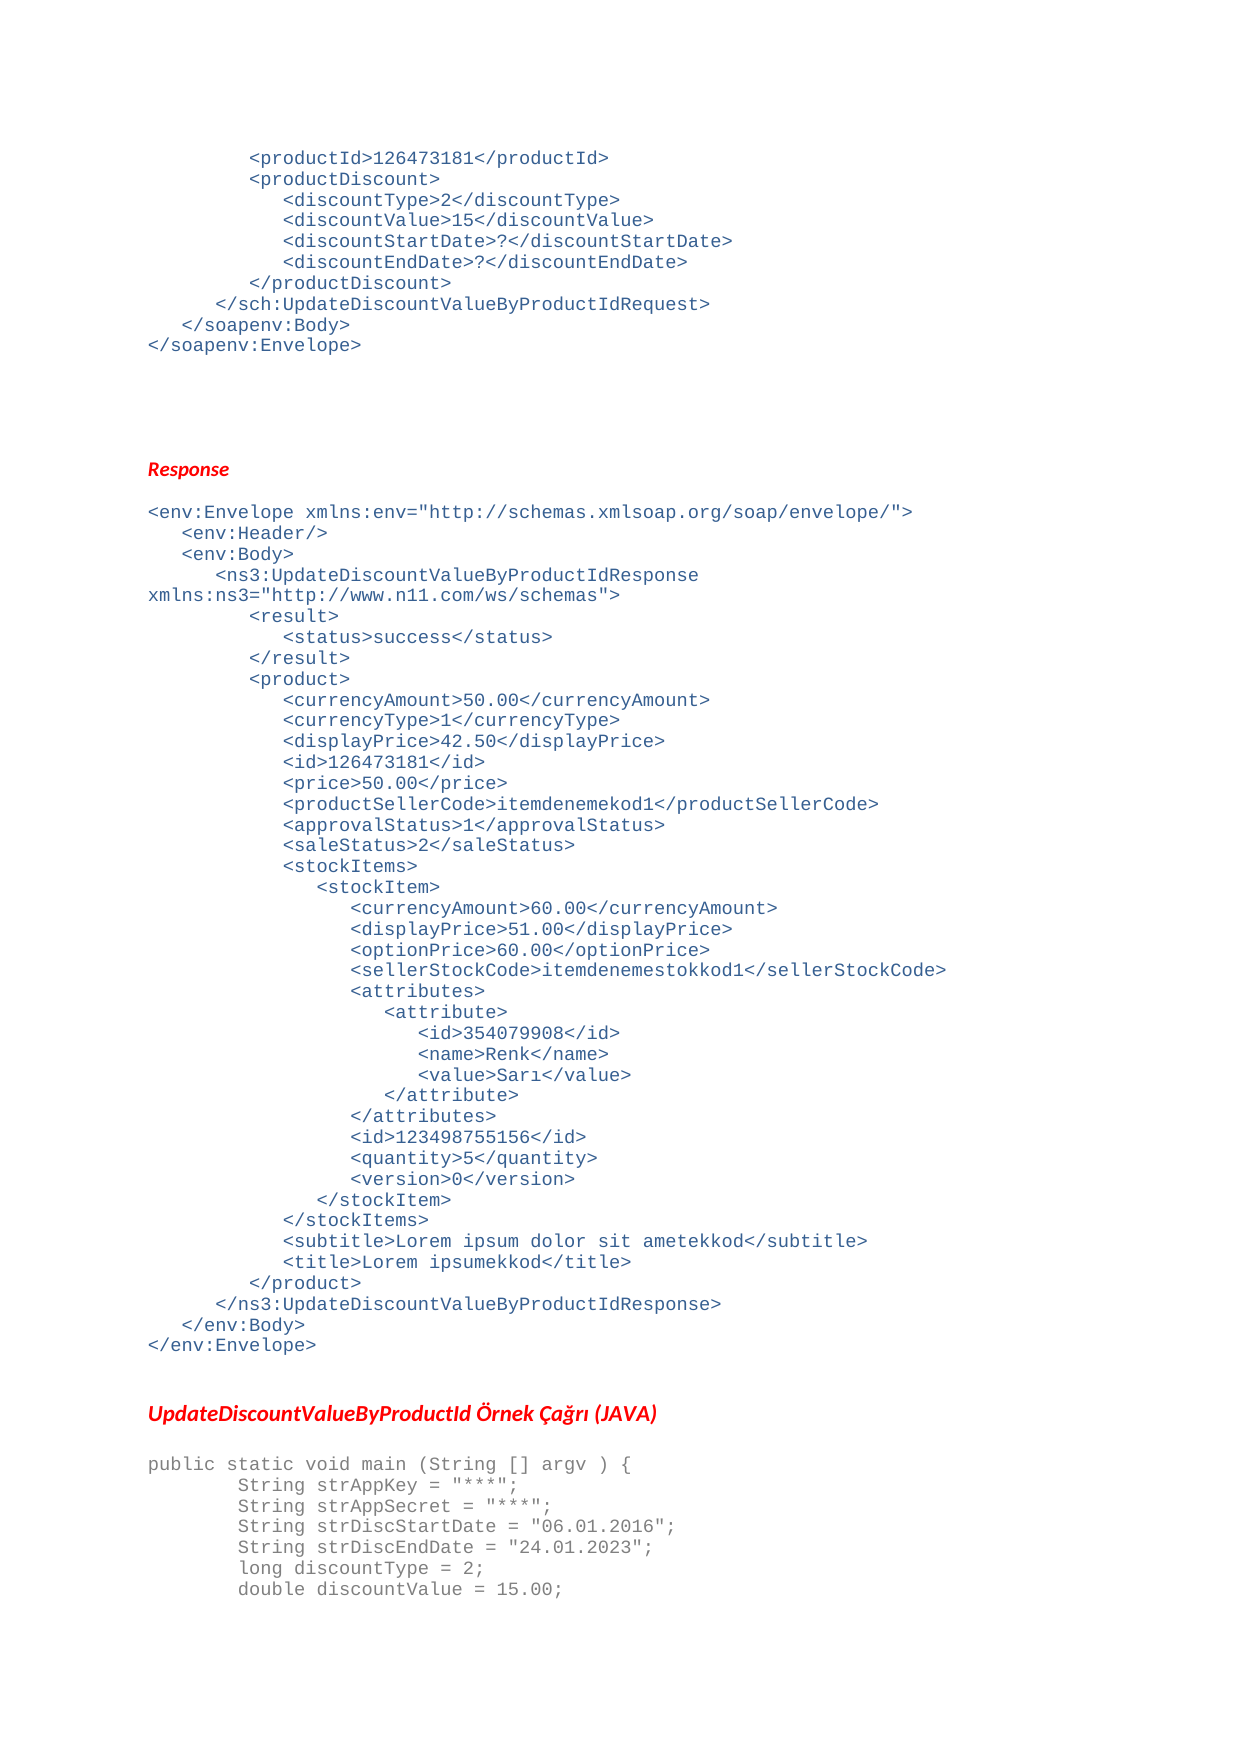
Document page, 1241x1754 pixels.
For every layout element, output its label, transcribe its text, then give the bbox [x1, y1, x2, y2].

text <version>0</version> [148, 1168, 1093, 1189]
text <id>126473181</id> [148, 752, 1093, 773]
text <ns3:UpdateDiscountValueByProductIdResponse xmlns:ns3="http://www.n11.com/ws/schemas"> [148, 564, 1093, 606]
text </env:Envelope> [148, 1335, 1093, 1356]
text <result> [148, 606, 1093, 627]
text <stockItems> [148, 856, 1093, 877]
text String strAppKey = "***"; [148, 1474, 1093, 1495]
text </env:Body> [148, 1314, 1093, 1335]
text String strAppSecret = "***"; [148, 1495, 1093, 1516]
text </attributes> [148, 1106, 1093, 1127]
text <currencyAmount>50.00</currencyAmount> [148, 689, 1093, 710]
text <currencyAmount>60.00</currencyAmount> [148, 898, 1093, 918]
text <currencyType>1</currencyType> [148, 710, 1093, 731]
text </stockItems> [148, 1210, 1093, 1231]
text <discountEndDate>?</discountEndDate> [148, 252, 1093, 273]
text <stockItem> [148, 877, 1093, 898]
text <optionPrice>60.00</optionPrice> [148, 939, 1093, 960]
text <subtitle>Lorem ipsum dolor sit ametekkod</subtitle> [148, 1231, 1093, 1252]
text double discountValue = 15.00; [148, 1579, 1093, 1599]
text <quantity>5</quantity> [148, 1148, 1093, 1168]
text </productDiscount> [148, 273, 1093, 293]
text <displayPrice>42.50</displayPrice> [148, 731, 1093, 752]
text <env:Envelope xmlns:env="http://schemas.xmlsoap.org/soap/envelope/"> [148, 502, 1093, 523]
text <env:Header/> [148, 523, 1093, 543]
text <productSellerCode>itemdenemekod1</productSellerCode> [148, 793, 1093, 814]
text String strDiscEndDate = "24.01.2023"; [148, 1537, 1093, 1558]
text <status>success</status> [148, 627, 1093, 648]
text long discountType = 2; [148, 1558, 1093, 1579]
text String strDiscStartDate = "06.01.2016"; [148, 1516, 1093, 1537]
text <productId>126473181</productId> [148, 148, 1093, 168]
text public static void main (String [] argv ) { [148, 1454, 1093, 1474]
text <env:Body> [148, 543, 1093, 564]
text <sellerStockCode>itemdenemestokkod1</sellerStockCode> [148, 960, 1093, 981]
text <approvalStatus>1</approvalStatus> [148, 814, 1093, 835]
text </product> [148, 1273, 1093, 1293]
text <discountValue>15</discountValue> [148, 210, 1093, 231]
text <displayPrice>51.00</displayPrice> [148, 918, 1093, 939]
text <name>Renk</name> [148, 1043, 1093, 1064]
text Response [148, 460, 1093, 481]
text UpdateDiscountValueByProductId Örnek Çağrı (JAVA) [148, 1399, 1093, 1427]
text </sch:UpdateDiscountValueByProductIdRequest> [148, 293, 1093, 314]
text <productDiscount> [148, 168, 1093, 189]
text </soapenv:Body> [148, 314, 1093, 335]
text <saleStatus>2</saleStatus> [148, 835, 1093, 856]
text <price>50.00</price> [148, 773, 1093, 793]
text </ns3:UpdateDiscountValueByProductIdResponse> [148, 1293, 1093, 1314]
text <value>Sarı</value> [148, 1064, 1093, 1085]
text </soapenv:Envelope> [148, 335, 1093, 356]
text <discountType>2</discountType> [148, 189, 1093, 210]
text </stockItem> [148, 1189, 1093, 1210]
text </attribute> [148, 1085, 1093, 1106]
text <title>Lorem ipsumekkod</title> [148, 1252, 1093, 1273]
text <product> [148, 668, 1093, 689]
text <id>123498755156</id> [148, 1127, 1093, 1148]
text <id>354079908</id> [148, 1023, 1093, 1043]
text <discountStartDate>?</discountStartDate> [148, 231, 1093, 252]
text <attributes> [148, 981, 1093, 1002]
text </result> [148, 648, 1093, 668]
text <attribute> [148, 1002, 1093, 1023]
